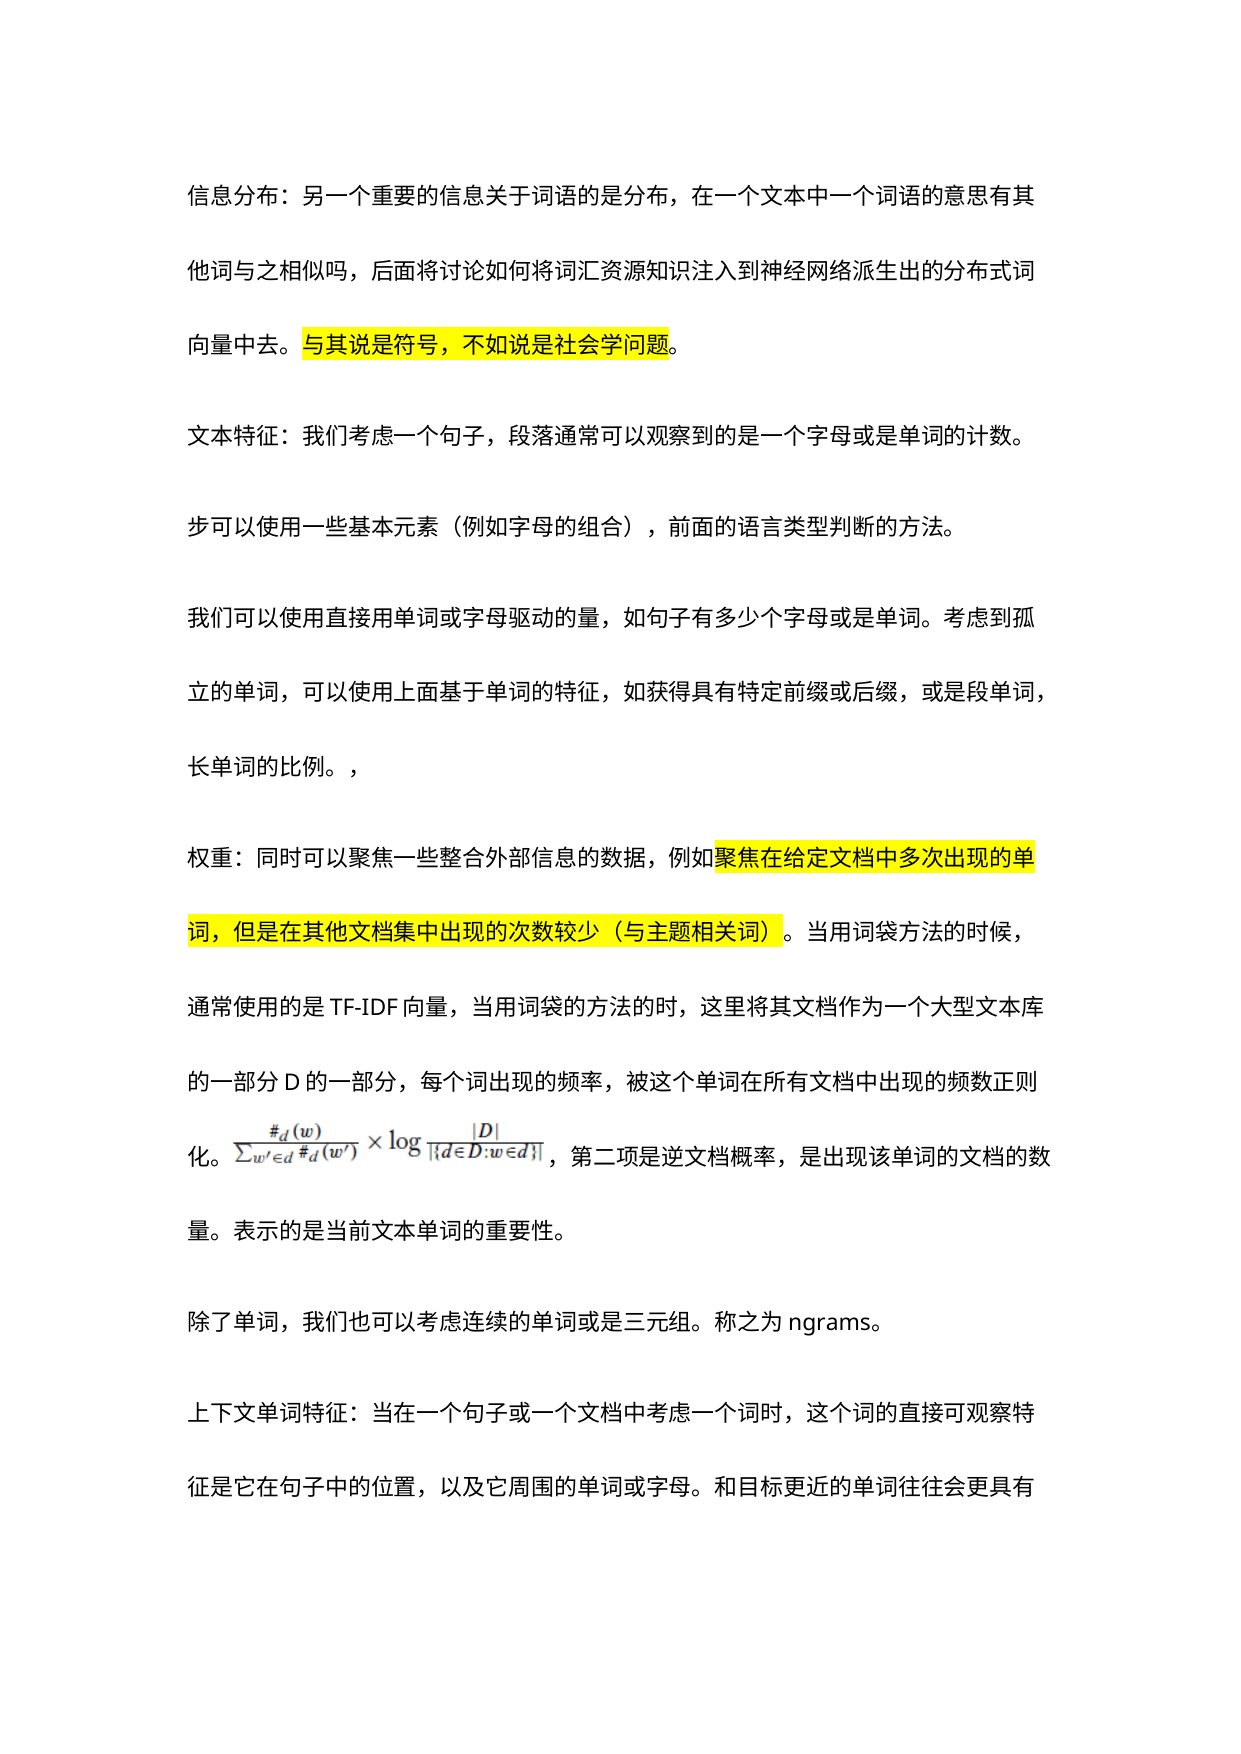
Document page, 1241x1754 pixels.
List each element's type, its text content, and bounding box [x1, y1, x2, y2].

text 文本特征：我们考虑一个句子，段落通常可以观察到的是一个字母或是单词的计数。 [187, 402, 1053, 467]
text 权重：同时可以聚焦一些整合外部信息的数据，例如聚焦在给定文档中多次出现的单词，但是在其他文档集中出现的次数较少（与主题相关词）。当用词袋方法的时候，通常使用的是TF-IDF向量，当用词袋的方法的时，这里将其文档作为一个大型文本库的一部分D的一部分，每个词出现的频率，被这个单词在所有文档中出现的频数正则化。，第二项是逆文档概率，是出现该单词的文档的数量。表示的是当前文本单词的重要性。 [187, 824, 1053, 1262]
text 步可以使用一些基本元素（例如字母的组合），前面的语言类型判断的方法。 [187, 493, 1053, 558]
text 除了单词，我们也可以考虑连续的单词或是三元组。称之为ngrams。 [187, 1288, 1053, 1353]
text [187, 1379, 1053, 1518]
text 我们可以使用直接用单词或字母驱动的量，如句子有多少个字母或是单词。考虑到孤立的单词，可以使用上面基于单词的特征，如获得具有特定前缀或后缀，或是段单词，长单词的比例。， [187, 583, 1053, 798]
text 信息分布：另一个重要的信息关于词语的是分布，在一个文本中一个词语的意思有其他词与之相似吗，后面将讨论如何将词汇资源知识注入到神经网络派生出的分布式词向量中去。与其说是符号，不如说是社会学问题。 [187, 162, 1053, 376]
